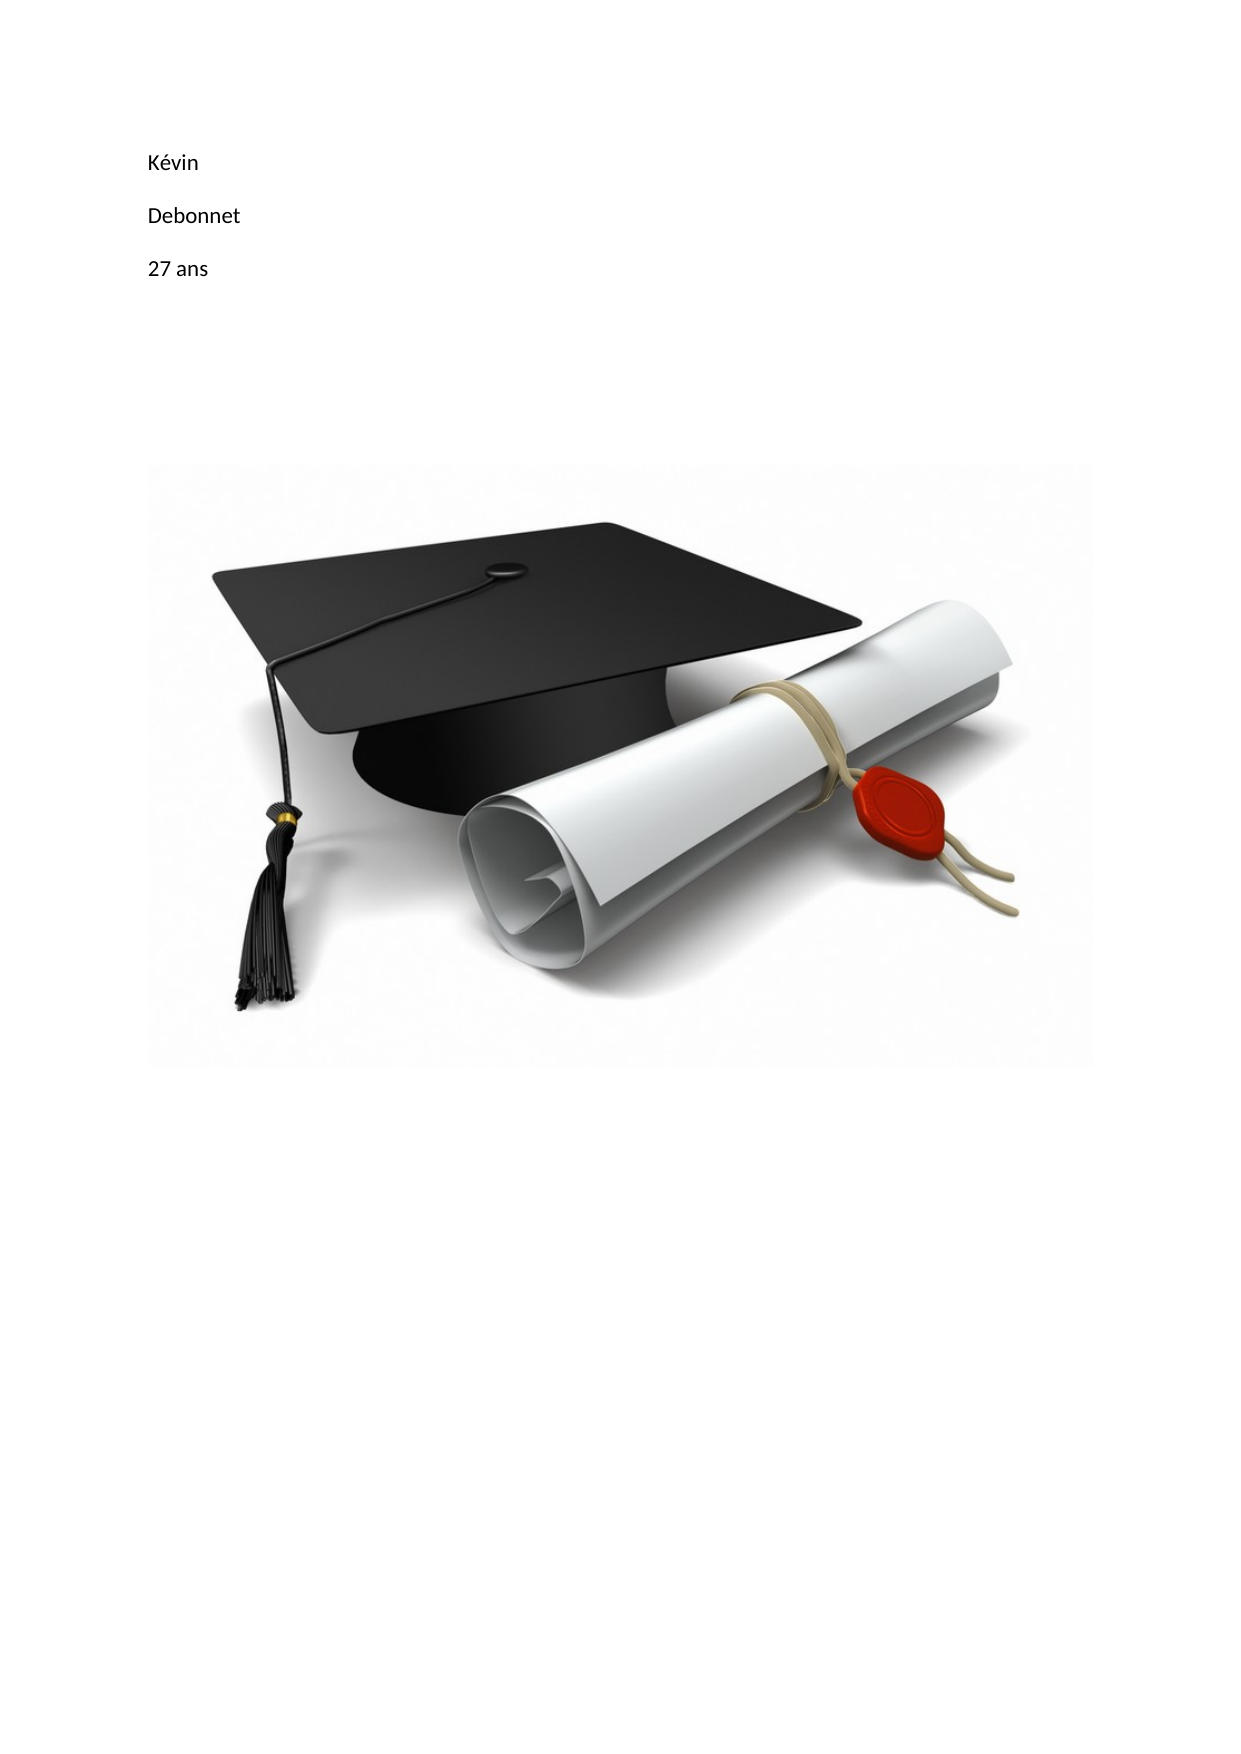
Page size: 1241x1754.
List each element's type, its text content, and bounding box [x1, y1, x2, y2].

text 27 ans [148, 254, 1092, 282]
picture [147, 465, 1093, 1068]
text Debonnet [148, 201, 1092, 229]
text Kévin [148, 148, 1092, 176]
